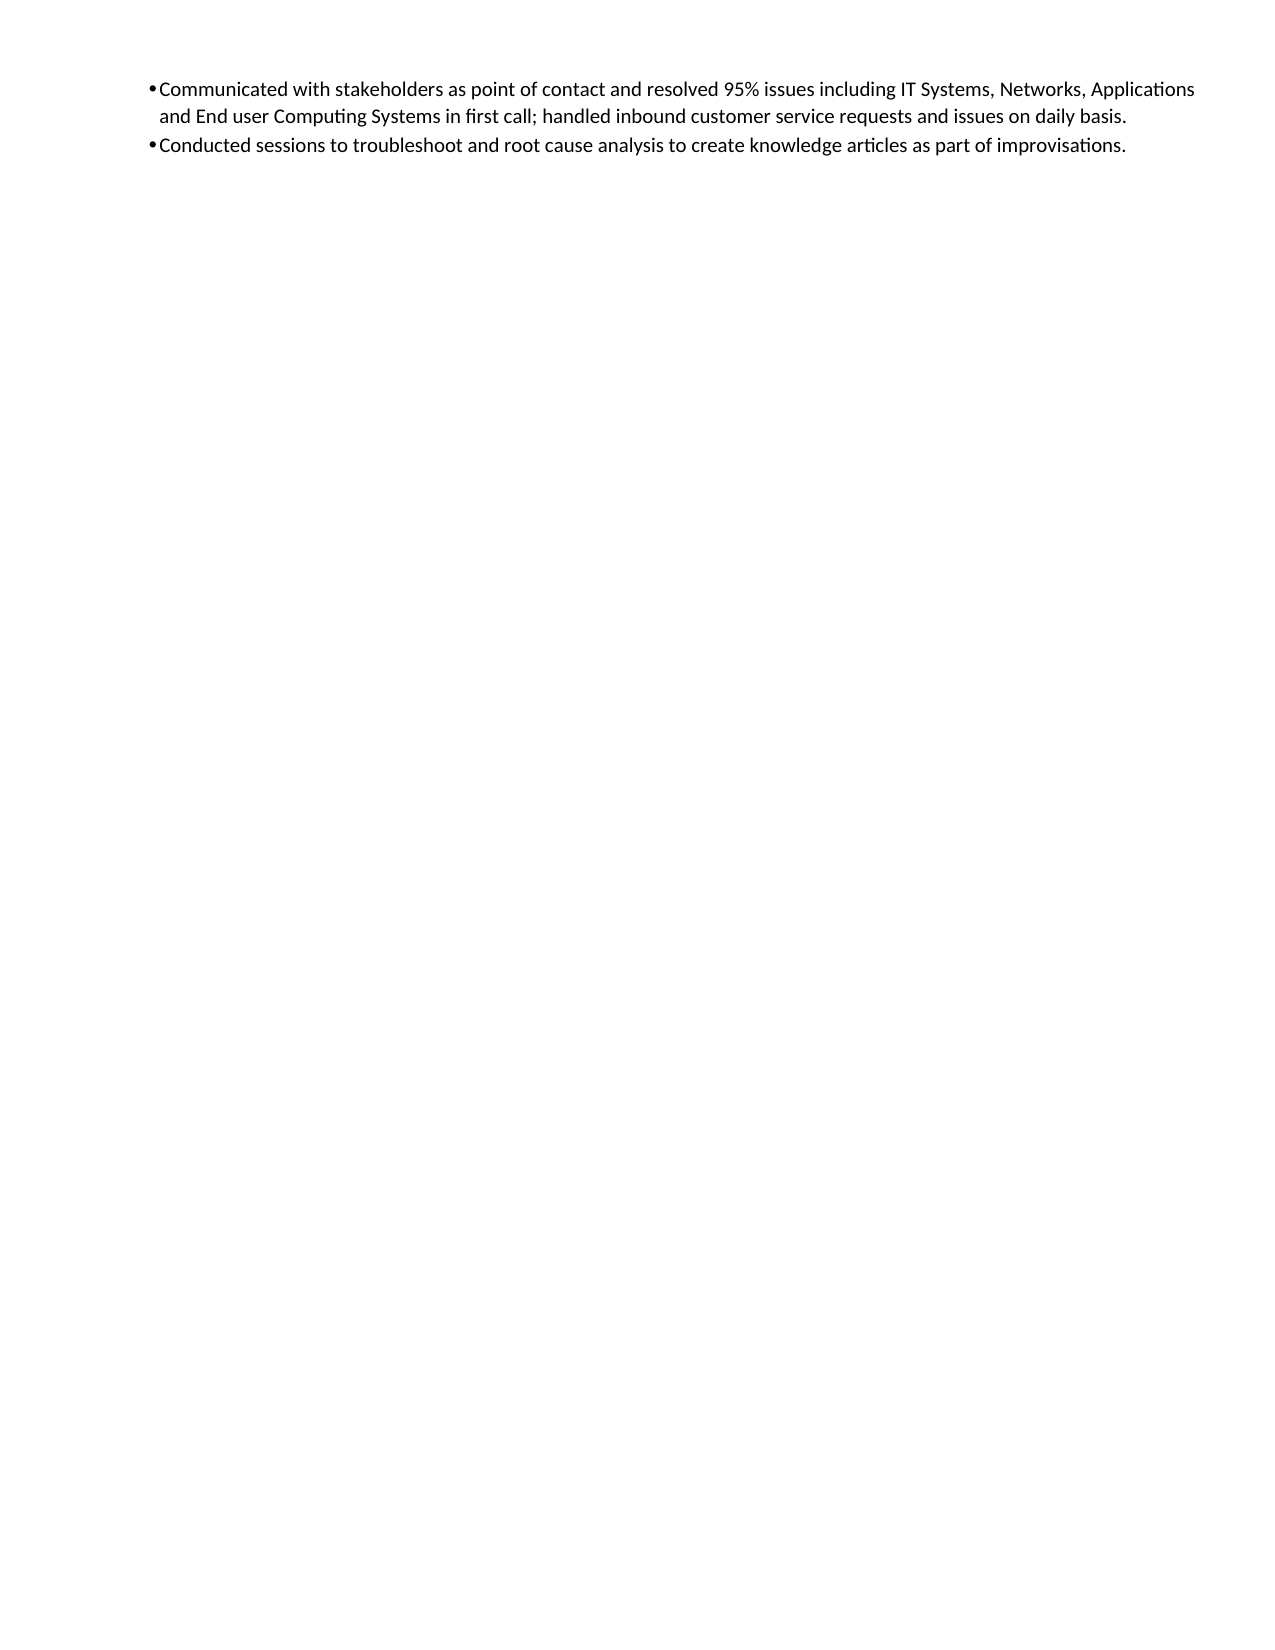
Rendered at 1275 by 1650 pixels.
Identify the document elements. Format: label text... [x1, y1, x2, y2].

list Communicated with stakeholders as point of contact and resolved 95% issues including IT Systems, Networks, Applications and End user Computing Systems in first call; handled inbound customer service requests and issues on daily basis. [148, 75, 1200, 129]
list Conducted sessions to troubleshoot and root cause analysis to create knowledge articles as part of improvisations. [148, 131, 1200, 158]
